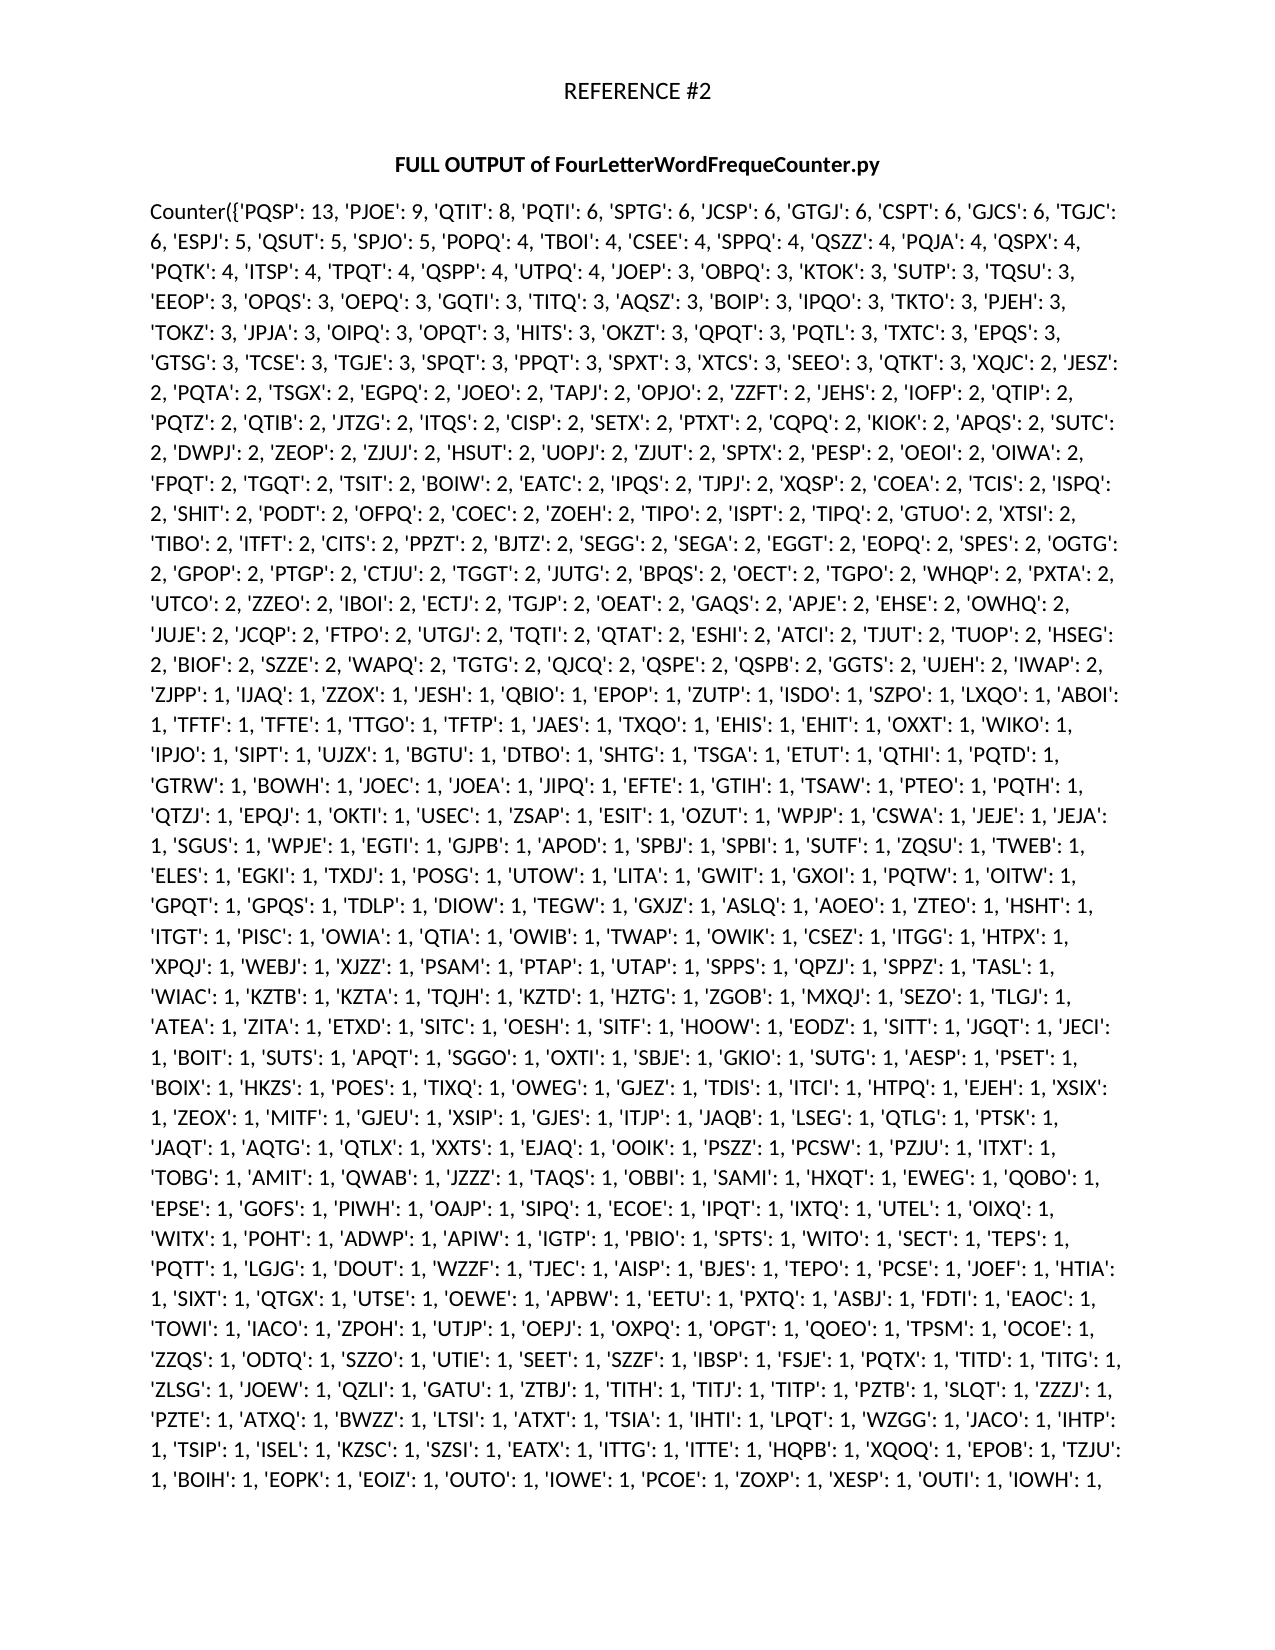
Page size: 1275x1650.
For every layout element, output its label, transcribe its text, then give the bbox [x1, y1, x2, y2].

text FULL OUTPUT of FourLetterWordFrequeCounter.py [150, 150, 1125, 178]
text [150, 197, 1125, 1494]
